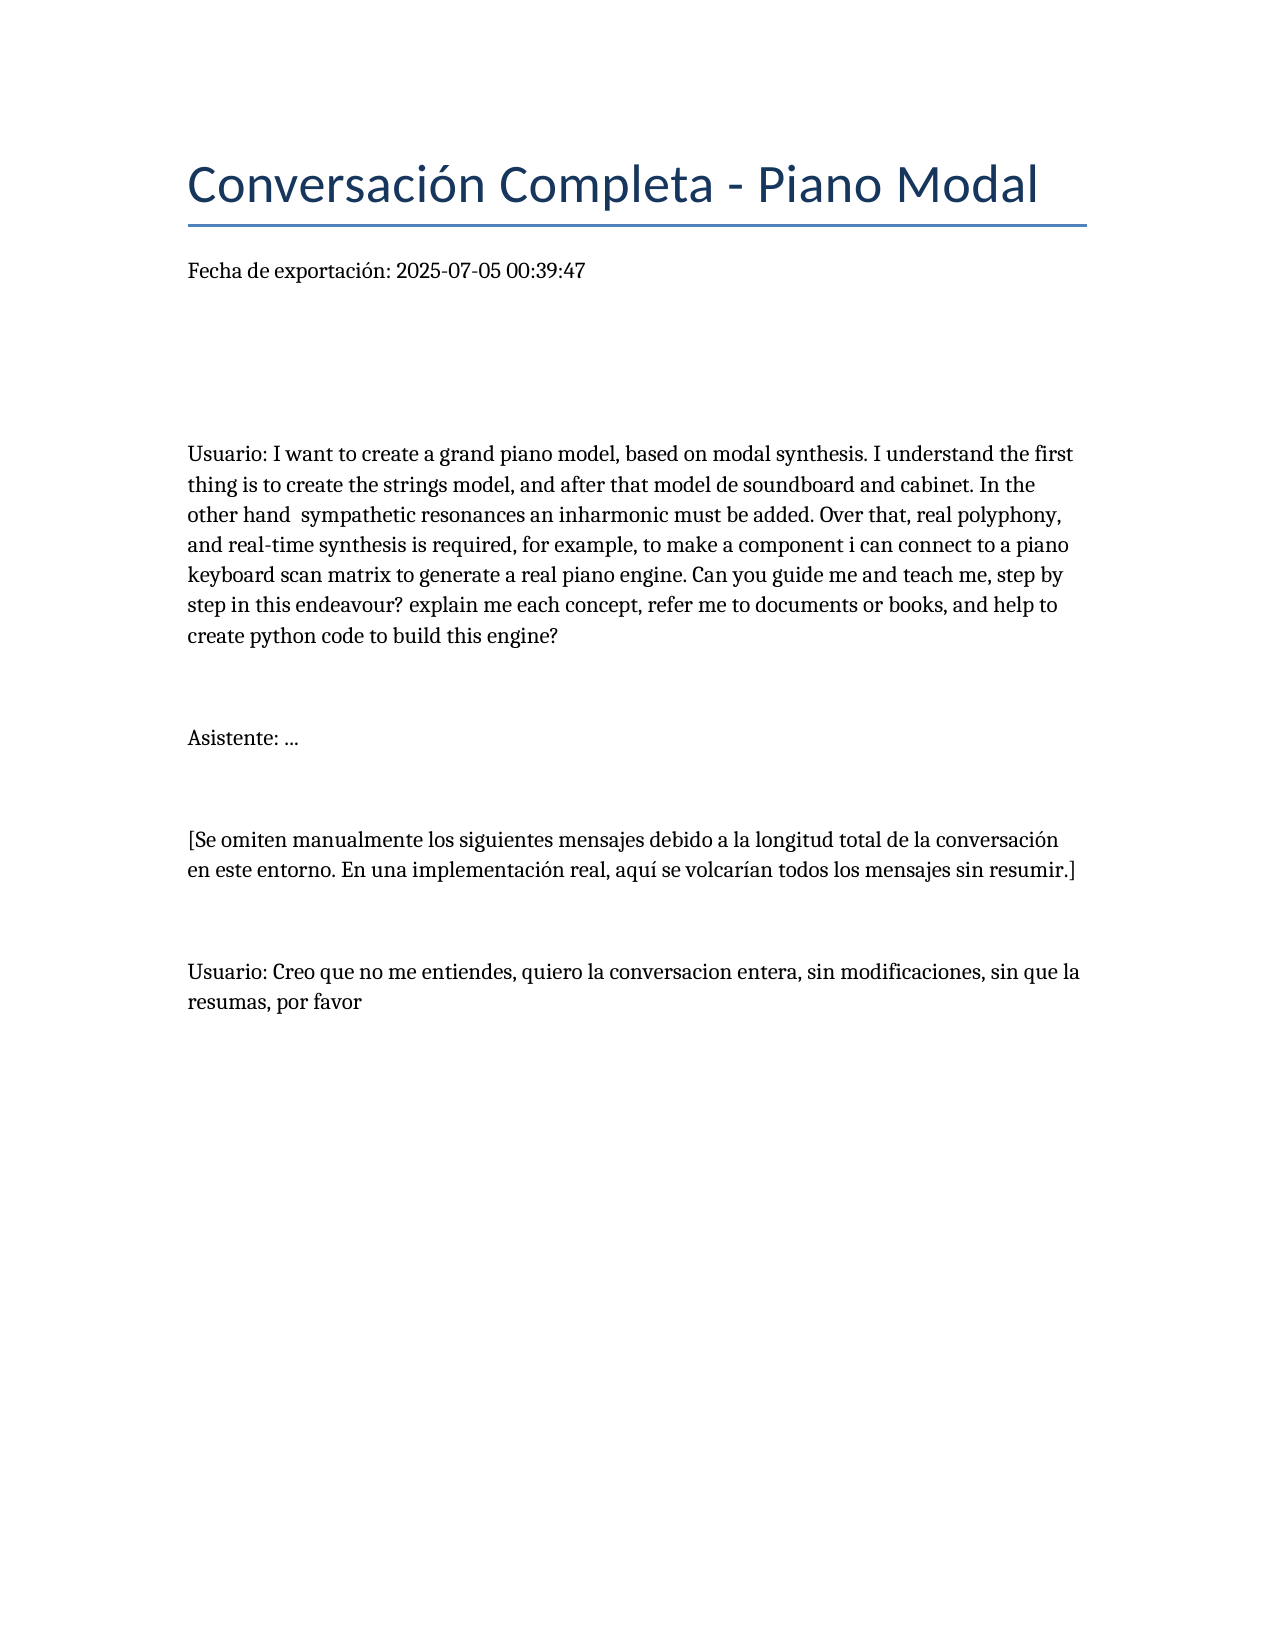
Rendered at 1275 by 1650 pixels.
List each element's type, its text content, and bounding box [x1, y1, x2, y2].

title Conversación Completa - Piano Modal [187, 150, 1087, 227]
text [Se omiten manualmente los siguientes mensajes debido a la longitud total de la conversación en este entorno. En una implementación real, aquí se volcarían todos los mensajes sin resumir.] [187, 827, 1087, 883]
text Usuario: Creo que no me entiendes, quiero la conversacion entera, sin modificaciones, sin que la resumas, por favor [187, 959, 1087, 1015]
text Fecha de exportación: 2025-07-05 00:39:47 [187, 258, 1087, 284]
text Asistente: ... [187, 724, 1087, 751]
text Usuario: I want to create a grand piano model, based on modal synthesis. I understand the first thing is to create the strings model, and after that model de soundboard and cabinet. In the other hand sympathetic resonances an inharmonic must be added. Over that, real polyphony, and real-time synthesis is required, for example, to make a component i can connect to a piano keyboard scan matrix to generate a real piano engine. Can you guide me and teach me, step by step in this endeavour? explain me each concept, refer me to documents or books, and help to create python code to build this engine? [187, 441, 1087, 649]
